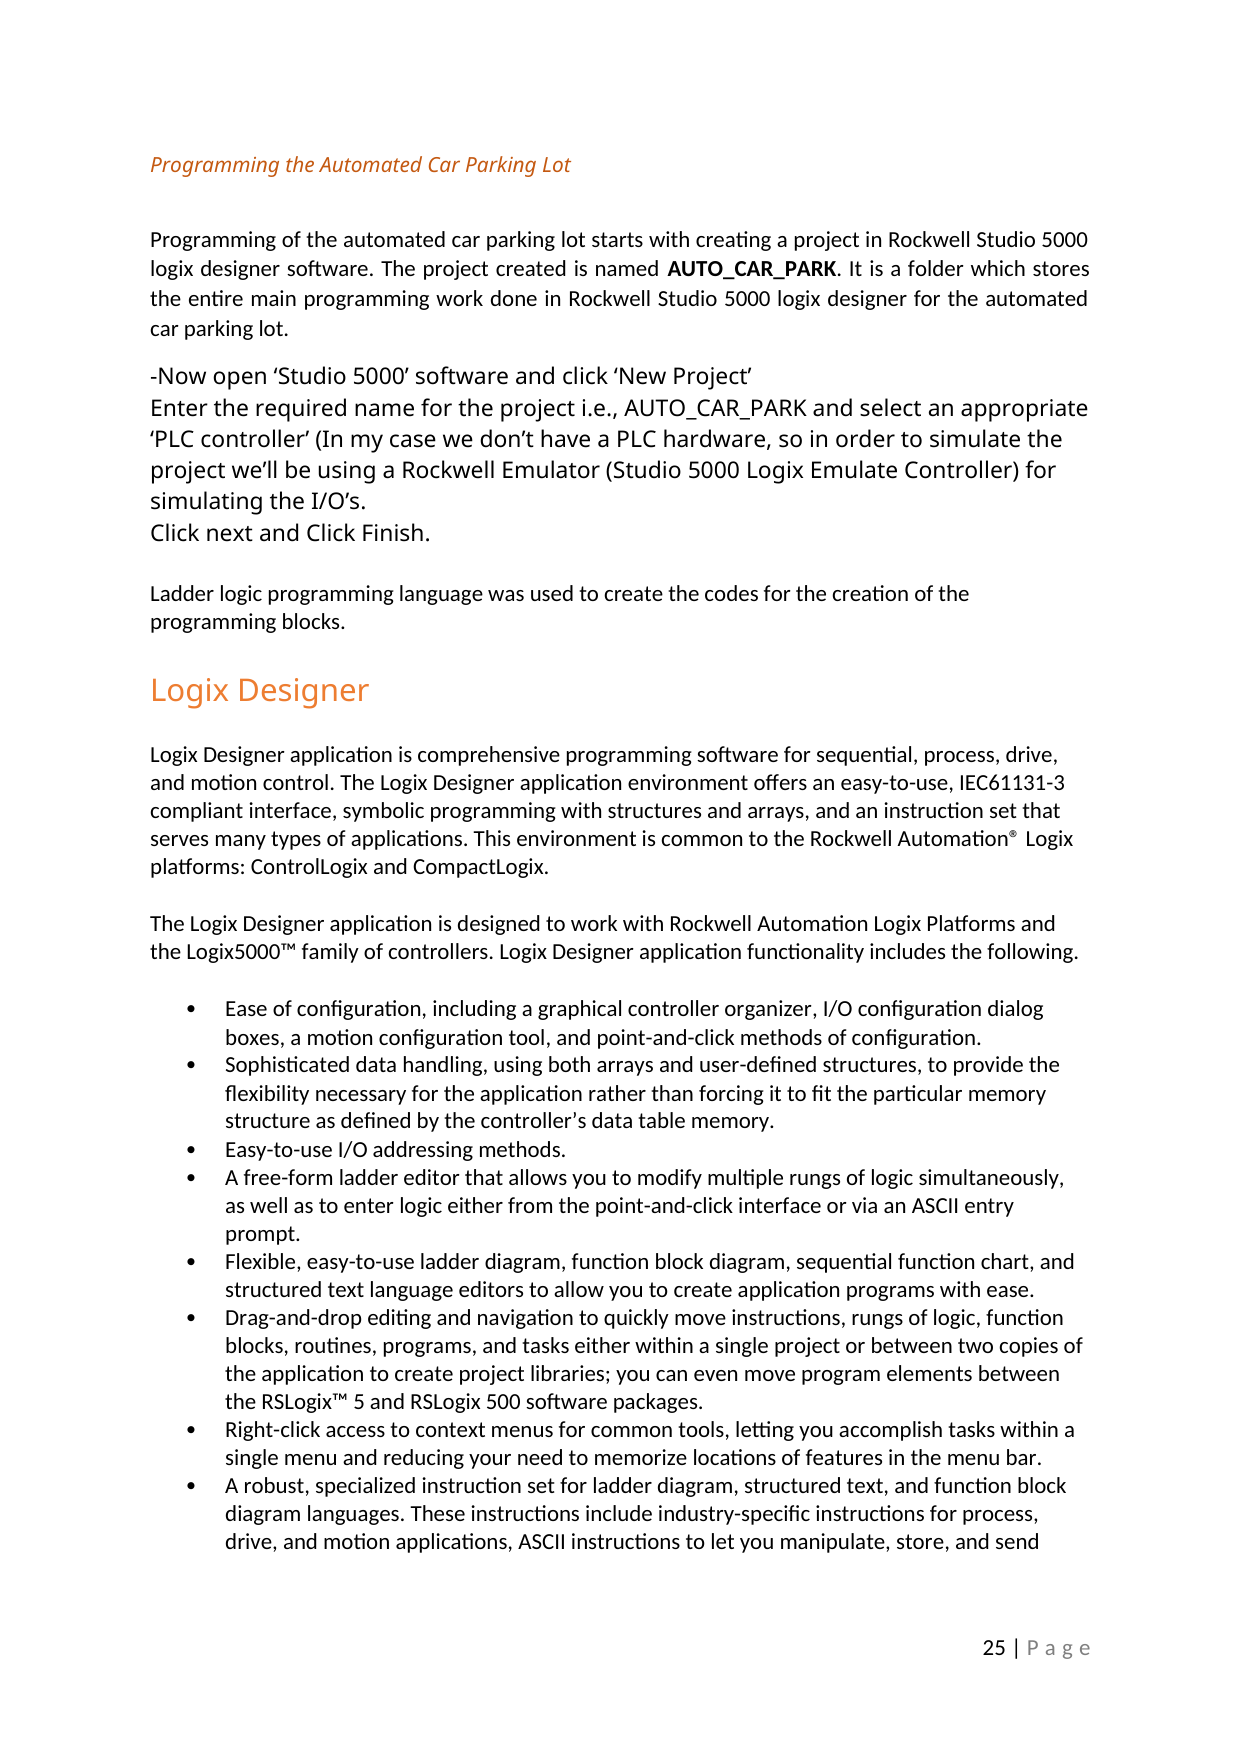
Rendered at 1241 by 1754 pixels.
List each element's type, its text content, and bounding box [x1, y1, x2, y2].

text -Now open ‘Studio 5000’ software and click ‘New Project’ [150, 360, 1090, 391]
text Programming of the automated car parking lot starts with creating a project in Rockwell Studio 5000 logix designer software. The project created is named AUTO_CAR_PARK. It is a folder which stores the entire main programming work done in Rockwell Studio 5000 logix designer for the automated car parking lot. [150, 225, 1090, 342]
text The Logix Designer application is designed to work with Rockwell Automation Logix Platforms and the Logix5000™ family of controllers. Logix Designer application functionality includes the following. [150, 909, 1090, 965]
text Ladder logic programming language was used to create the codes for the creation of the programming blocks. [150, 579, 1090, 635]
list A free-form ladder editor that allows you to modify multiple rungs of logic simultaneously, as well as to enter logic either from the point-and-click interface or via an ASCII entry prompt. [187, 1250, 1090, 1334]
list Flexible, easy-to-use ladder diagram, function block diagram, sequential function chart, and structured text language editors to allow you to create application programs with ease. [187, 1363, 1090, 1419]
text Click next and Click Finish. [150, 516, 1090, 548]
list Ease of configuration, including a graphical controller organizer, I/O configuration dialog boxes, a motion configuration tool, and point-and-click methods of configuration. [187, 994, 1090, 1051]
list Drag-and-drop editing and navigation to quickly move instructions, rungs of logic, function blocks, routines, programs, and tasks either within a single project or between two copies of the application to create project libraries; you can even move program elements between the RSLogix™ 5 and RSLogix 500 software packages. [187, 1449, 1090, 1561]
text Logix Designer application is comprehensive programming software for sequential, process, drive, and motion control. The Logix Designer application environment offers an easy-to-use, IEC61131-3 compliant interface, symbolic programming with structures and arrays, and an instruction set that serves many types of applications. This environment is common to the Rockwell Automation® Logix platforms: ControlLogix and CompactLogix. [150, 740, 1090, 880]
list Sophisticated data handling, using both arrays and user-defined structures, to provide the flexibility necessary for the application rather than forcing it to fit the particular memory structure as defined by the controller’s data table memory. [187, 1080, 1090, 1164]
subtitle Logix Designer [150, 668, 1090, 711]
text Enter the required name for the project i.e., AUTO_CAR_PARK and select an appropriate ‘PLC controller’ (In my case we don’t have a PLC hardware, so in order to simulate the project we’ll be using a Rockwell Emulator (Studio 5000 Logix Emulate Controller) for simulating the I/O’s. [150, 391, 1090, 516]
subtitle Programming the Automated Car Parking Lot [150, 150, 1090, 178]
list Easy-to-use I/O addressing methods. [187, 1193, 1090, 1221]
